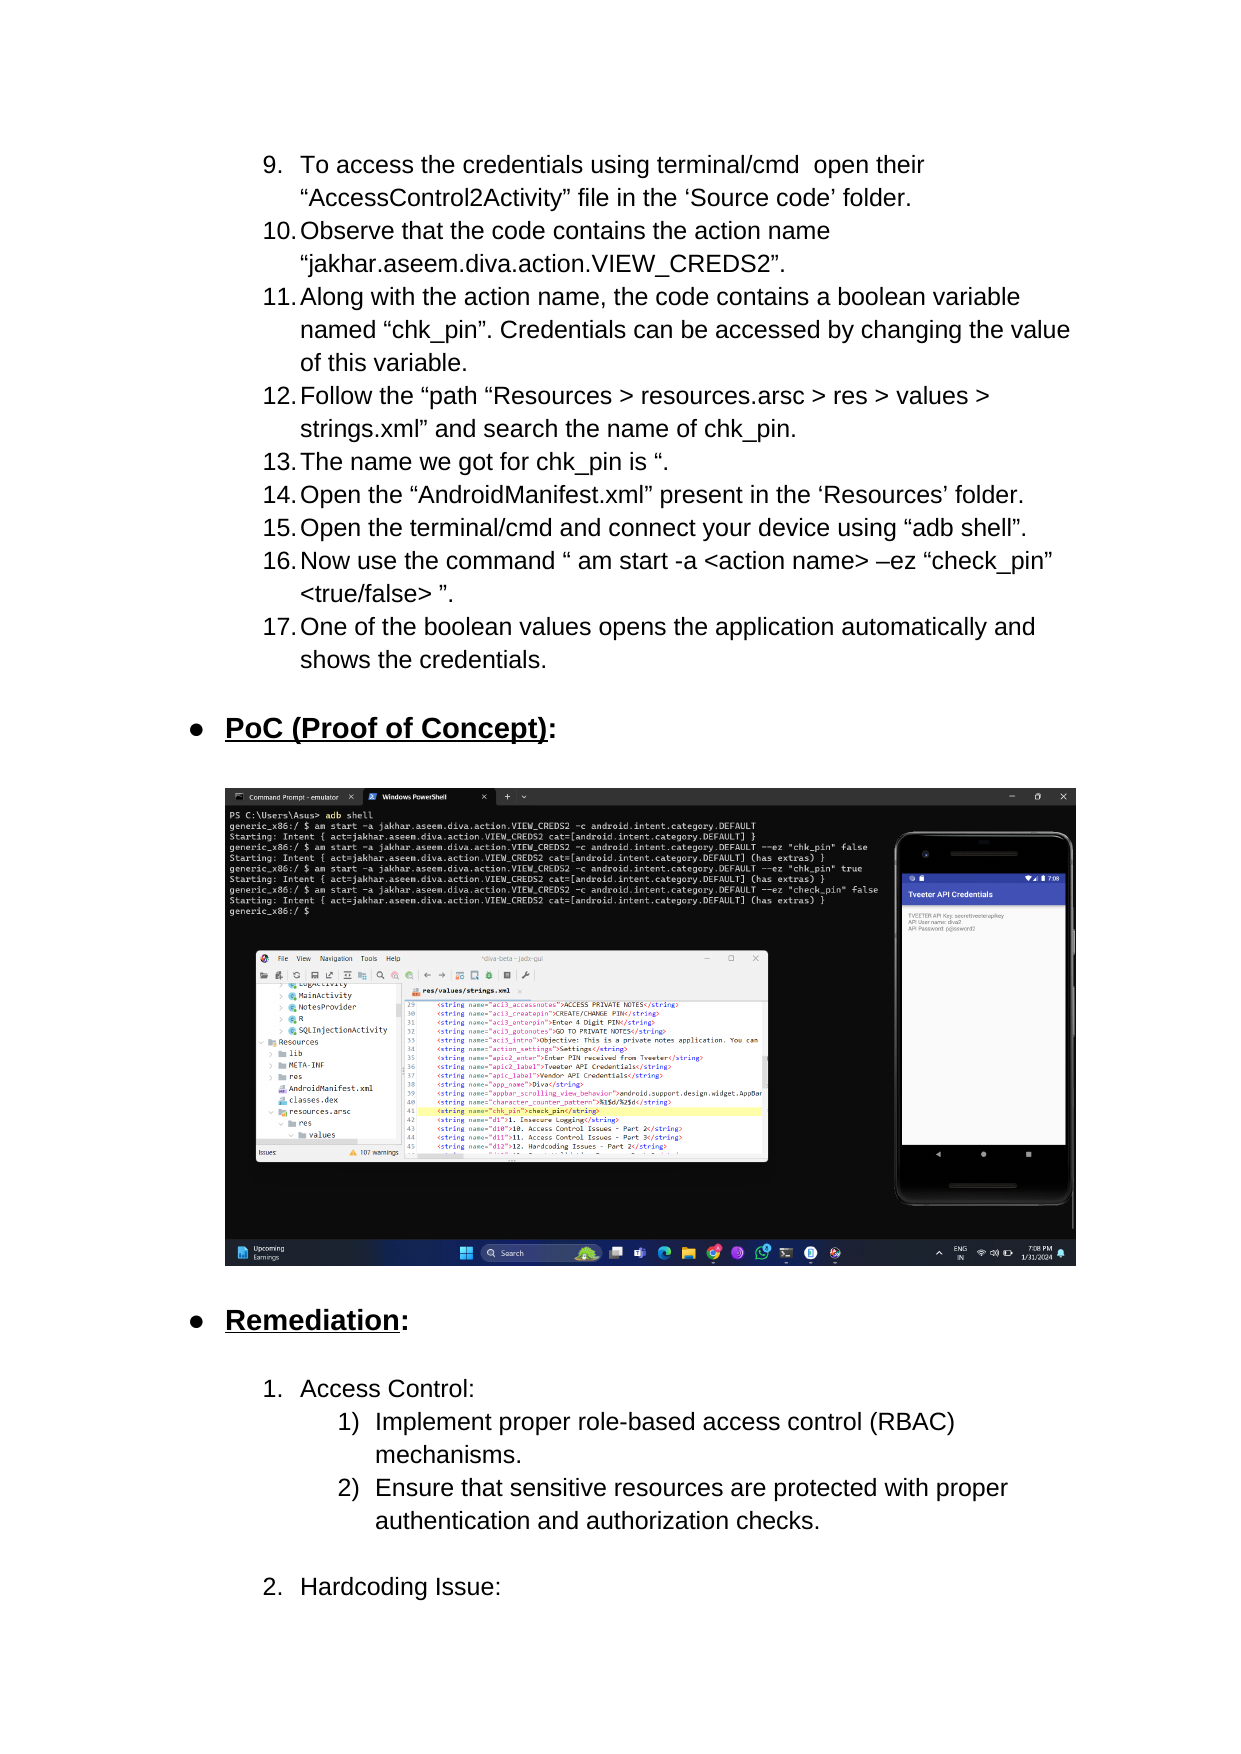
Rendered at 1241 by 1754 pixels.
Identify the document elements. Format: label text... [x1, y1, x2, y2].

list Implement proper role-based access control (RBAC) mechanisms. [337, 1407, 1090, 1469]
list PoC (Proof of Concept): [187, 711, 1090, 745]
list Open the terminal/cmd and connect your device using “adb shell”. [262, 513, 1090, 542]
list Open the “AndroidManifest.xml” present in the ‘Resources’ folder. [262, 480, 1090, 509]
list Along with the action name, the code contains a boolean variable named “chk_pin”. Credentials can be accessed by changing the value of this variable. [262, 282, 1090, 377]
list Now use the command “ am start -a <action name> –ez “check_pin” <true/false> ”. [262, 546, 1090, 608]
list One of the boolean values opens the application automatically and shows the credentials. [262, 612, 1090, 674]
list To access the credentials using terminal/cmd open their “AccessControl2Activity” file in the ‘Source code’ folder. [262, 150, 1090, 212]
list Access Control: [262, 1374, 1090, 1403]
list Ensure that sensitive resources are protected with proper authentication and authorization checks. [337, 1473, 1090, 1535]
list Follow the “path “Resources > resources.arsc > res > values > strings.xml” and search the name of chk_pin. [262, 381, 1090, 443]
picture [225, 788, 1076, 1266]
list Hardcoding Issue: [262, 1572, 1090, 1601]
list Observe that the code contains the action name “jakhar.aseem.diva.action.VIEW_CREDS2”. [262, 216, 1090, 278]
list The name we got for chk_pin is “. [262, 447, 1090, 476]
list Remediation: [187, 1303, 1090, 1336]
